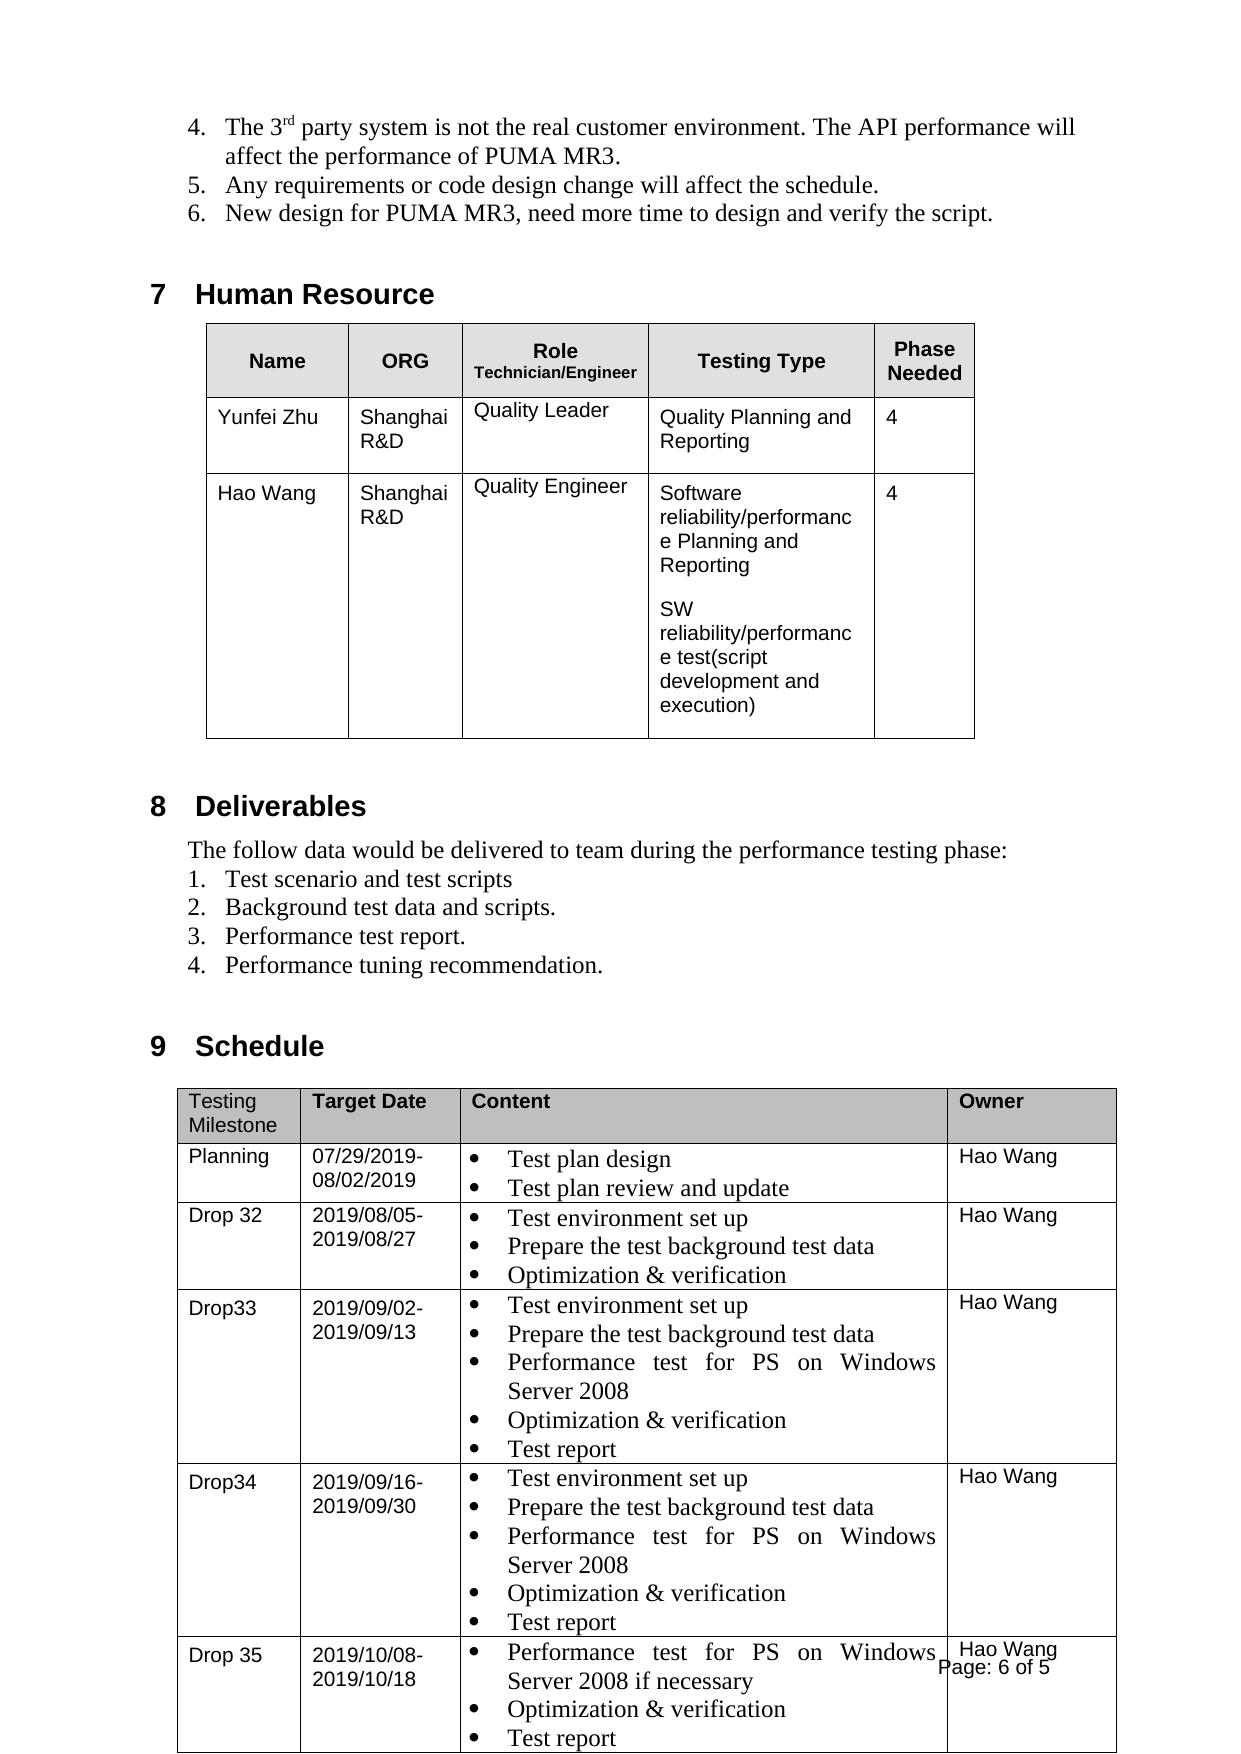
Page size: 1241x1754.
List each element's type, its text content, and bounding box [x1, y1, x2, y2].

table_cell Shanghai R&D [349, 474, 462, 738]
list The 3rd party system is not the real customer environment. The API performance will affect the performance of PUMA MR3. [187, 112, 1104, 170]
table_cell Hao Wang [948, 1203, 1116, 1289]
table_cell Hao Wang [948, 1637, 1116, 1752]
table_cell 4 [875, 474, 974, 738]
table_cell Planning [178, 1144, 300, 1202]
table_header Name [207, 324, 348, 397]
subtitle Deliverables [150, 789, 1104, 822]
list Any requirements or code design change will affect the schedule. [187, 170, 1104, 198]
table_header Owner [948, 1089, 1116, 1143]
table_cell 2019/09/02-2019/09/13 [301, 1290, 460, 1462]
subtitle Schedule [150, 1029, 1104, 1062]
table_cell Hao Wang [207, 474, 348, 738]
table_cell 2019/10/08-2019/10/18 [301, 1637, 460, 1752]
table_cell 2019/09/16-2019/09/30 [301, 1464, 460, 1636]
list Performance test report. [187, 921, 1104, 950]
table_header Content [461, 1089, 947, 1143]
subtitle Human Resource [150, 277, 1104, 311]
table_cell Test environment set up Prepare the test background test data Performance test for PS on Windows Server 2008 Optimization & verification Test report [461, 1290, 947, 1462]
table_header Testing Type [649, 324, 874, 397]
table_cell Performance test for PS on Windows Server 2008 if necessary Optimization & verification Test report [461, 1637, 947, 1752]
table_cell Hao Wang [948, 1464, 1116, 1636]
table_header Phase Needed [875, 324, 974, 397]
table_cell 4 [875, 398, 974, 473]
table_cell 07/29/2019-08/02/2019 [301, 1144, 460, 1202]
text The follow data would be delivered to team during the performance testing phase: [150, 835, 1104, 864]
table_header Role Technician/Engineer [463, 324, 648, 397]
table_cell Drop 35 [178, 1637, 300, 1752]
table_cell Software reliability/performance Planning and Reporting SW reliability/performance test(script development and execution) [649, 474, 874, 738]
table_cell Drop34 [178, 1464, 300, 1636]
table_cell Hao Wang [948, 1144, 1116, 1202]
list Performance tuning recommendation. [187, 950, 1104, 979]
table_cell Drop33 [178, 1290, 300, 1462]
table_cell Test environment set up Prepare the test background test data Optimization & verification [461, 1203, 947, 1289]
list Background test data and scripts. [187, 892, 1104, 921]
table_cell Shanghai R&D [349, 398, 462, 473]
table_header ORG [349, 324, 462, 397]
table_cell Test environment set up Prepare the test background test data Performance test for PS on Windows Server 2008 Optimization & verification Test report [461, 1464, 947, 1636]
table_cell Hao Wang [948, 1290, 1116, 1462]
table_header Testing Milestone [178, 1089, 300, 1143]
table_cell Quality Planning and Reporting [649, 398, 874, 473]
table_cell Drop 32 [178, 1203, 300, 1289]
table_cell Quality Leader [463, 398, 648, 473]
list Test scenario and test scripts [187, 864, 1104, 892]
table_cell 2019/08/05-2019/08/27 [301, 1203, 460, 1289]
table_header Target Date [301, 1089, 460, 1143]
table_cell Test plan design Test plan review and update [461, 1144, 947, 1202]
table_cell Yunfei Zhu [207, 398, 348, 473]
list New design for PUMA MR3, need more time to design and verify the script. [187, 198, 1104, 227]
table_cell Quality Engineer [463, 474, 648, 738]
